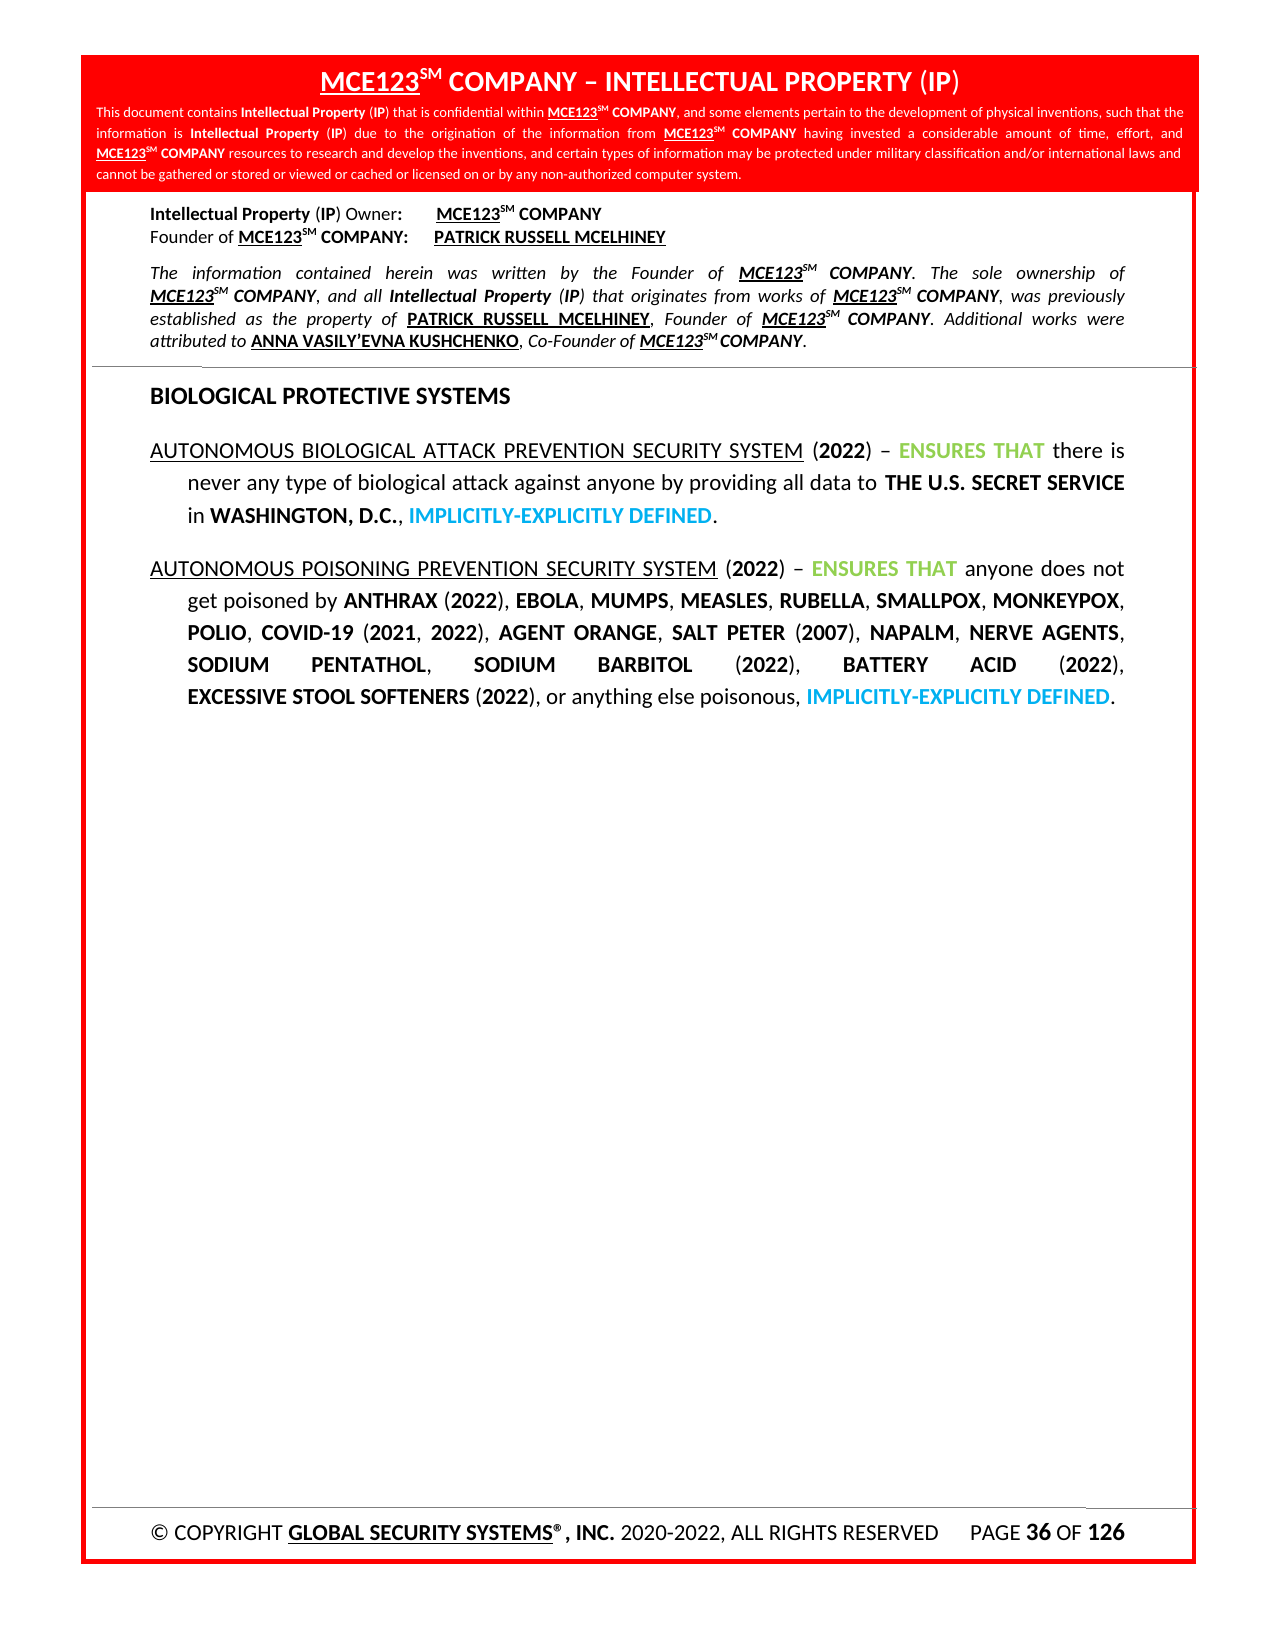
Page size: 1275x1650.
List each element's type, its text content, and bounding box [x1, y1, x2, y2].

text BIOLOGICAL PROTECTIVE SYSTEMS [150, 381, 1125, 411]
text AUTONOMOUS POISONING PREVENTION SECURITY SYSTEM (2022) – ENSURES THAT anyone does not get poisoned by ANTHRAX (2022), EBOLA, MUMPS, MEASLES, RUBELLA, SMALLPOX, MONKEYPOX, POLIO, COVID-19 (2021, 2022), AGENT ORANGE, SALT PETER (2007), NAPALM, NERVE AGENTS, SODIUM PENTATHOL, SODIUM BARBITOL (2022), BATTERY ACID (2022), EXCESSIVE STOOL SOFTENERS (2022), or anything else poisonous, IMPLICITLY-EXPLICITLY DEFINED. [150, 554, 1125, 711]
text AUTONOMOUS BIOLOGICAL ATTACK PREVENTION SECURITY SYSTEM (2022) – ENSURES THAT there is never any type of biological attack against anyone by providing all data to THE U.S. SECRET SERVICE in WASHINGTON, D.C., IMPLICITLY-EXPLICITLY DEFINED. [150, 436, 1125, 529]
